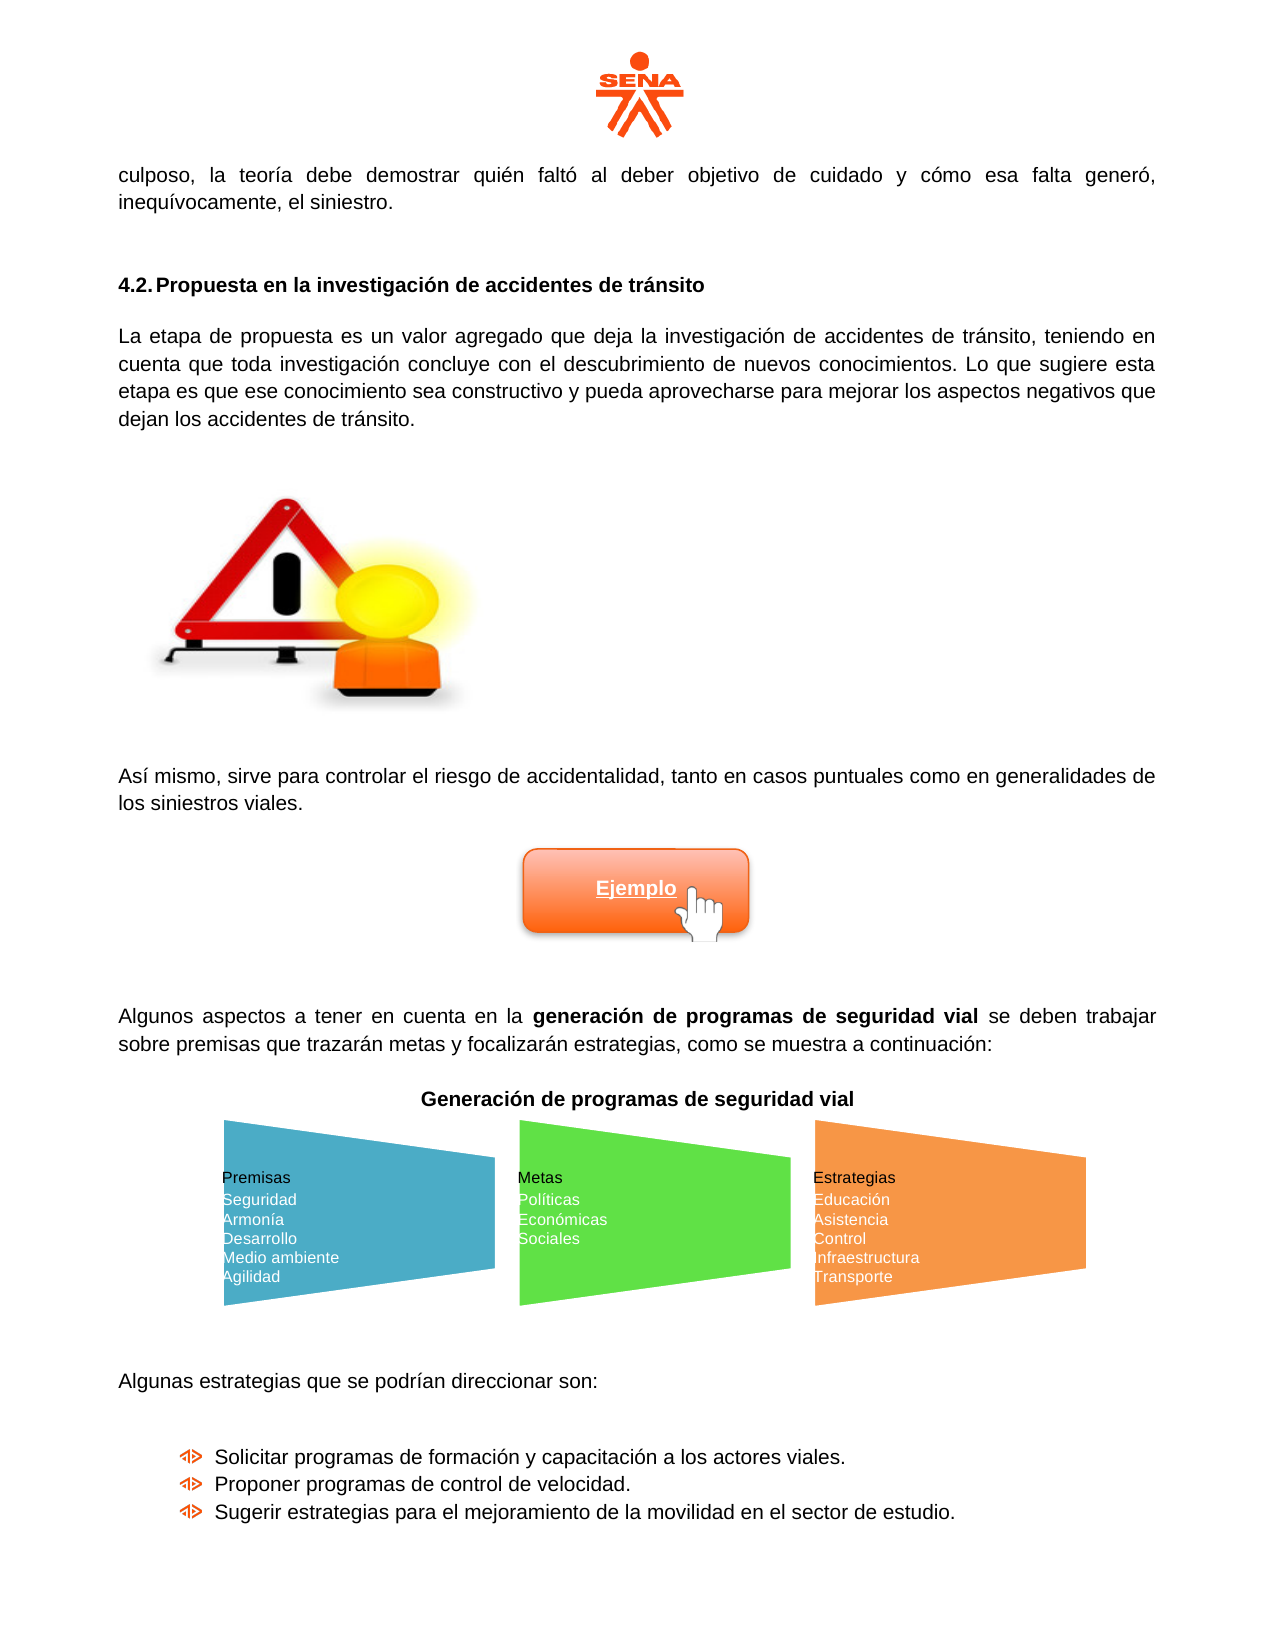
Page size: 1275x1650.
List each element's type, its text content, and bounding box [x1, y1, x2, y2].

list Solicitar programas de formación y capacitación a los actores viales. [177, 1445, 1157, 1469]
text Así mismo, sirve para controlar el riesgo de accidentalidad, tanto en casos puntuales como en generalidades de los siniestros viales. [118, 763, 1157, 815]
picture [178, 1447, 204, 1465]
picture [585, 48, 690, 142]
text Algunos aspectos a tener en cuenta en la generación de programas de seguridad vial se deben trabajar sobre premisas que trazarán metas y focalizarán estrategias, como se muestra a continuación: [118, 1004, 1157, 1056]
picture [178, 1502, 204, 1520]
list Propuesta en la investigación de accidentes de tránsito [118, 272, 1157, 296]
picture [674, 886, 723, 942]
picture [178, 1475, 204, 1492]
picture [118, 461, 503, 736]
list Sugerir estrategias para el mejoramiento de la movilidad en el sector de estudio. [177, 1500, 1157, 1524]
text Algunas estrategias que se podrían direccionar son: [118, 1369, 1157, 1393]
text La etapa de propuesta es un valor agregado que deja la investigación de accidentes de tránsito, teniendo en cuenta que toda investigación concluye con el descubrimiento de nuevos conocimientos. Lo que sugiere esta etapa es que ese conocimiento sea constructivo y pueda aprovecharse para mejorar los aspectos negativos que dejan los accidentes de tránsito. [118, 324, 1157, 430]
list Proponer programas de control de velocidad. [177, 1472, 1157, 1496]
text Generación de programas de seguridad vial [118, 1087, 1157, 1111]
